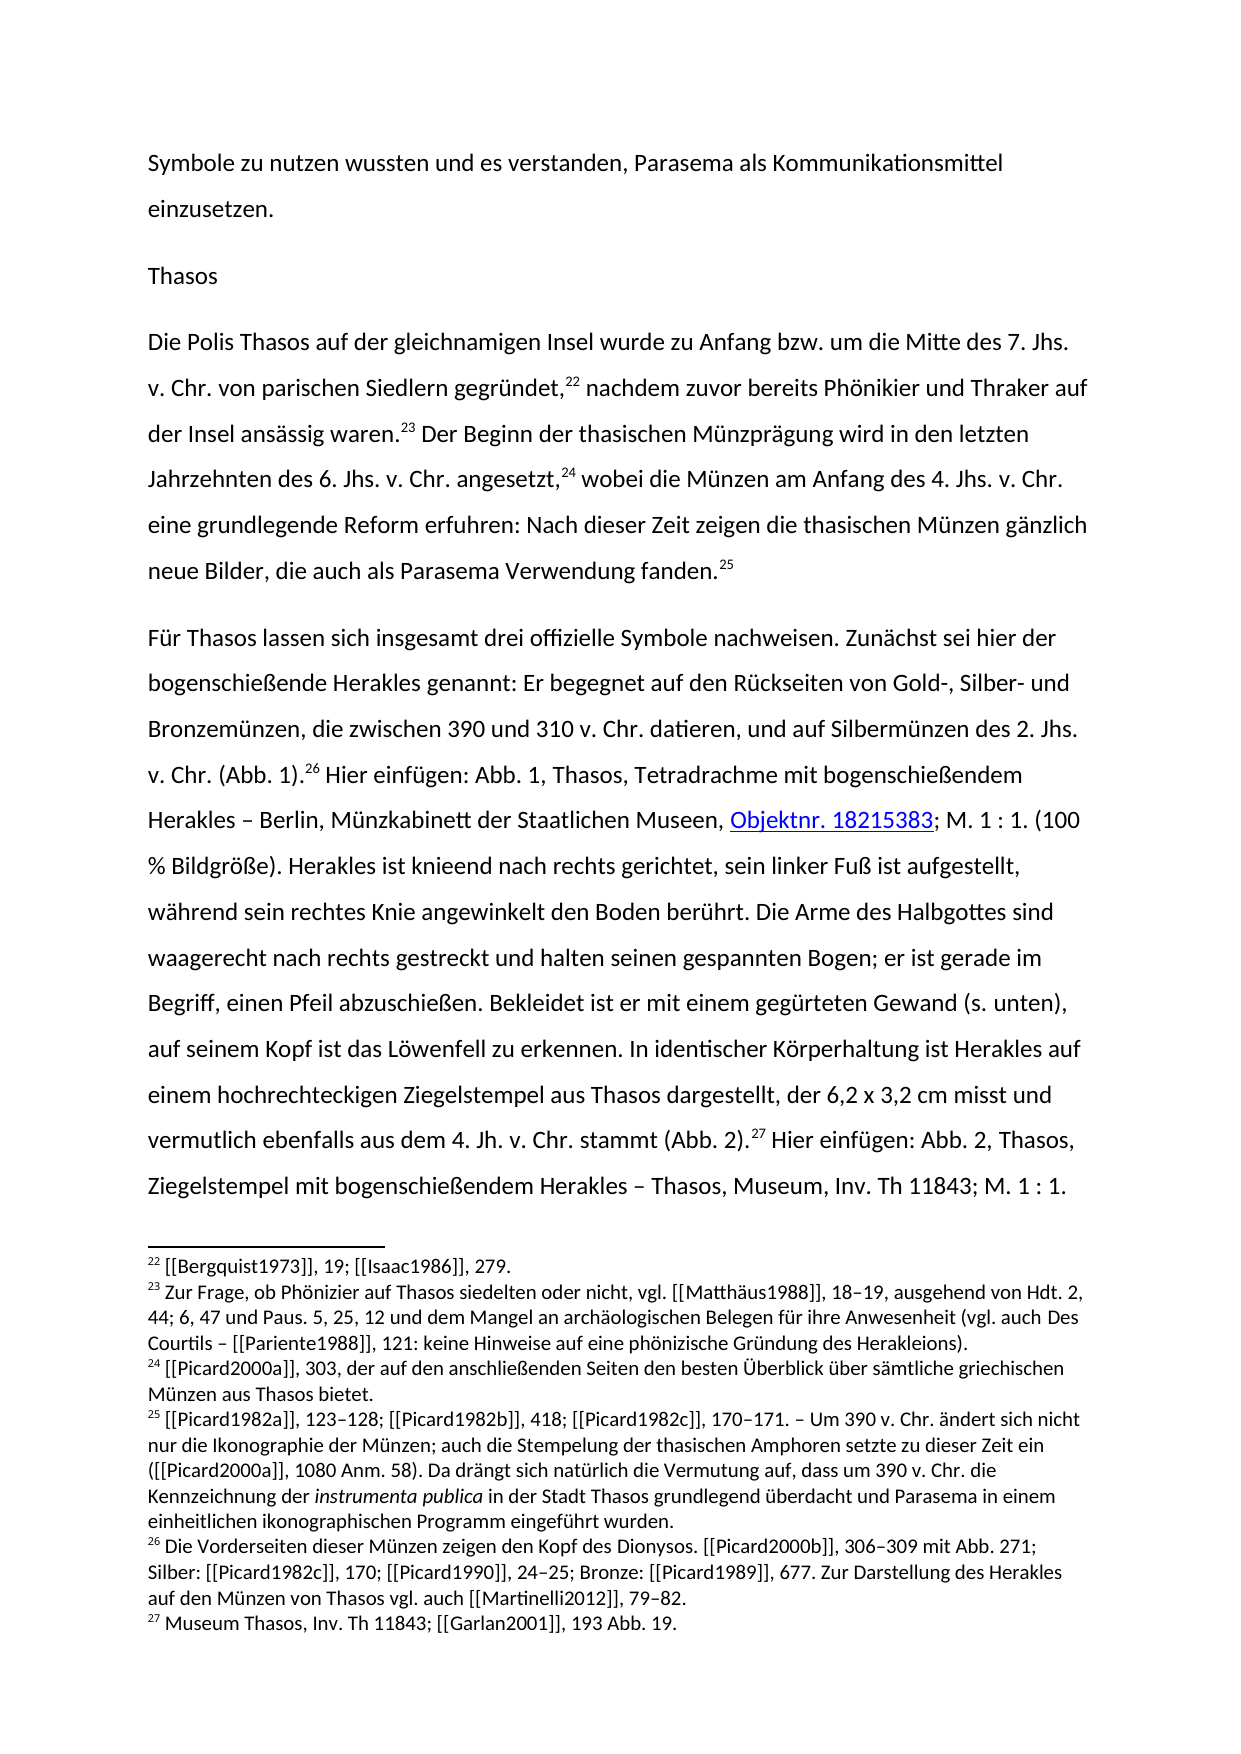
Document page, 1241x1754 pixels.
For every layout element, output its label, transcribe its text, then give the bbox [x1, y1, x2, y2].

text Thasos [148, 260, 1093, 290]
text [148, 148, 1093, 224]
text Für Thasos lassen sich insgesamt drei offizielle Symbole nachweisen. Zunächst sei hier der bogenschießende Herakles genannt: Er begegnet auf den Rückseiten von Gold-, Silber- und Bronzemünzen, die zwischen 390 und 310 v. Chr. datieren, und auf Silbermünzen des 2. Jhs. v. Chr. (Abb. 1). Hier einfügen: Abb. 1, Thasos, Tetradrachme mit bogenschießendem Herakles – Berlin, Münzkabinett der Staatlichen Museen, Objektnr. 18215383; M. 1 : 1. (100 % Bildgröße). Herakles ist knieend nach rechts gerichtet, sein linker Fuß ist aufgestellt, während sein rechtes Knie angewinkelt den Boden berührt. Die Arme des Halbgottes sind waagerecht nach rechts gestreckt und halten seinen gespannten Bogen; er ist gerade im Begriff, einen Pfeil abzuschießen. Bekleidet ist er mit einem gegürteten Gewand (s. unten), auf seinem Kopf ist das Löwenfell zu erkennen. In identischer Körperhaltung ist Herakles auf einem hochrechteckigen Ziegelstempel aus Thasos dargestellt, der 6,2 x 3,2 cm misst und vermutlich ebenfalls aus dem 4. Jh. v. Chr. stammt (Abb. 2). Hier einfügen: Abb. 2, Thasos, Ziegelstempel mit bogenschießendem Herakles – Thasos, Museum, Inv. Th 11843; M. 1 : 1. (100 % Bildgröße). Der Abdruck ist verrieben, so dass nicht alle Details erkennbar sind. Ersichtlich ist aber, dass Herakles hier ebenfalls das Löwenfell trägt. Als Vorlage für diese Herakles-Darstellung muss das Stadttorrelief von Thasos gelten, das in vergleichbarer Weise den bogenschießenden Herakles zeigt (Abb. 3). Hier einfügen: Abb. 3, Thasos, Herakles- und Dionysos-Tor, Relief mit bogenschießendem Herakles – Istanbul, Archäologisches Museum, Inv. 718. (max. Satzspiegelbreite) Mit seiner Entstehungszeit zwischen 500 und 491 v. Chr. ist das Relief aus parischem Marmor jedoch deutlich älter als die Münzbilder und der Ziegelstempel aus dem 4. Jh. v. Chr. Obwohl bei dem Relief Hände, Bogen, Füße und Teile von Kopf und Armen verloren sind, lassen sich einige Details, die es mit den Münzbildern gemein hat, benennen: Herakles trägt das komplette Löwenfell, dessen Vorderpranken vor seinem Oberkörper herabhängen, wahrscheinlich verknotet. Das Fell ist entlang seiner Körperrückseite nach unten geführt. Eine hintere Pranke des Löwen hängt an der Außenseite seines linken Oberschenkels herab; ihre Unterseite mit den Ballen ist dem Betrachter zugewandt. Der Schwanz des Löwen ist im Bogen um die Gluteen des Halbgottes hoch zu seinem Gürtel und darunter durch geführt, wobei das Ende des Schwanzes über dem rechten Gluteus nach unten hängt. Im Schritt sind Zickzackfalten eines feinen Untergewandes angegeben, das an dieser Stelle unter der Löwenhaut hervorragt und dessen Bahnen an den Beinen in flacherem Relief parallel zu den Löwenfellrändern verlaufen. Ob das Stadttorrelief als Parasemon anzusprechen ist, bleibt fraglich. Der offizielle Charakter eines Parasemons besteht vor allem darin, dass seine Anbringung unter staatlicher Aufsicht (durch städtische Beamte) stattfand, auf Beschluss von Demos und Boule vorgenommen wurde und/oder auf Objekten angebracht wurde, die bei Rechtsakten verwendet wurden, wie Losplaketten oder Stimmmarken. Während der offizielle Charakter von Reliefs auf Stelen mit Urkundentexten, die Beschlüsse von Boule und Demos wiedergeben, offenkundig ist, muss offenbleiben, inwiefern er bei den Reliefs eines Stadttores gegeben gewesen sein könnte. [148, 622, 1093, 1201]
text Die Polis Thasos auf der gleichnamigen Insel wurde zu Anfang bzw. um die Mitte des 7. Jhs. v. Chr. von parischen Siedlern gegründet, nachdem zuvor bereits Phönikier und Thraker auf der Insel ansässig waren. Der Beginn der thasischen Münzprägung wird in den letzten Jahrzehnten des 6. Jhs. v. Chr. angesetzt, wobei die Münzen am Anfang des 4. Jhs. v. Chr. eine grundlegende Reform erfuhren: Nach dieser Zeit zeigen die thasischen Münzen gänzlich neue Bilder, die auch als Parasema Verwendung fanden. [148, 326, 1093, 586]
